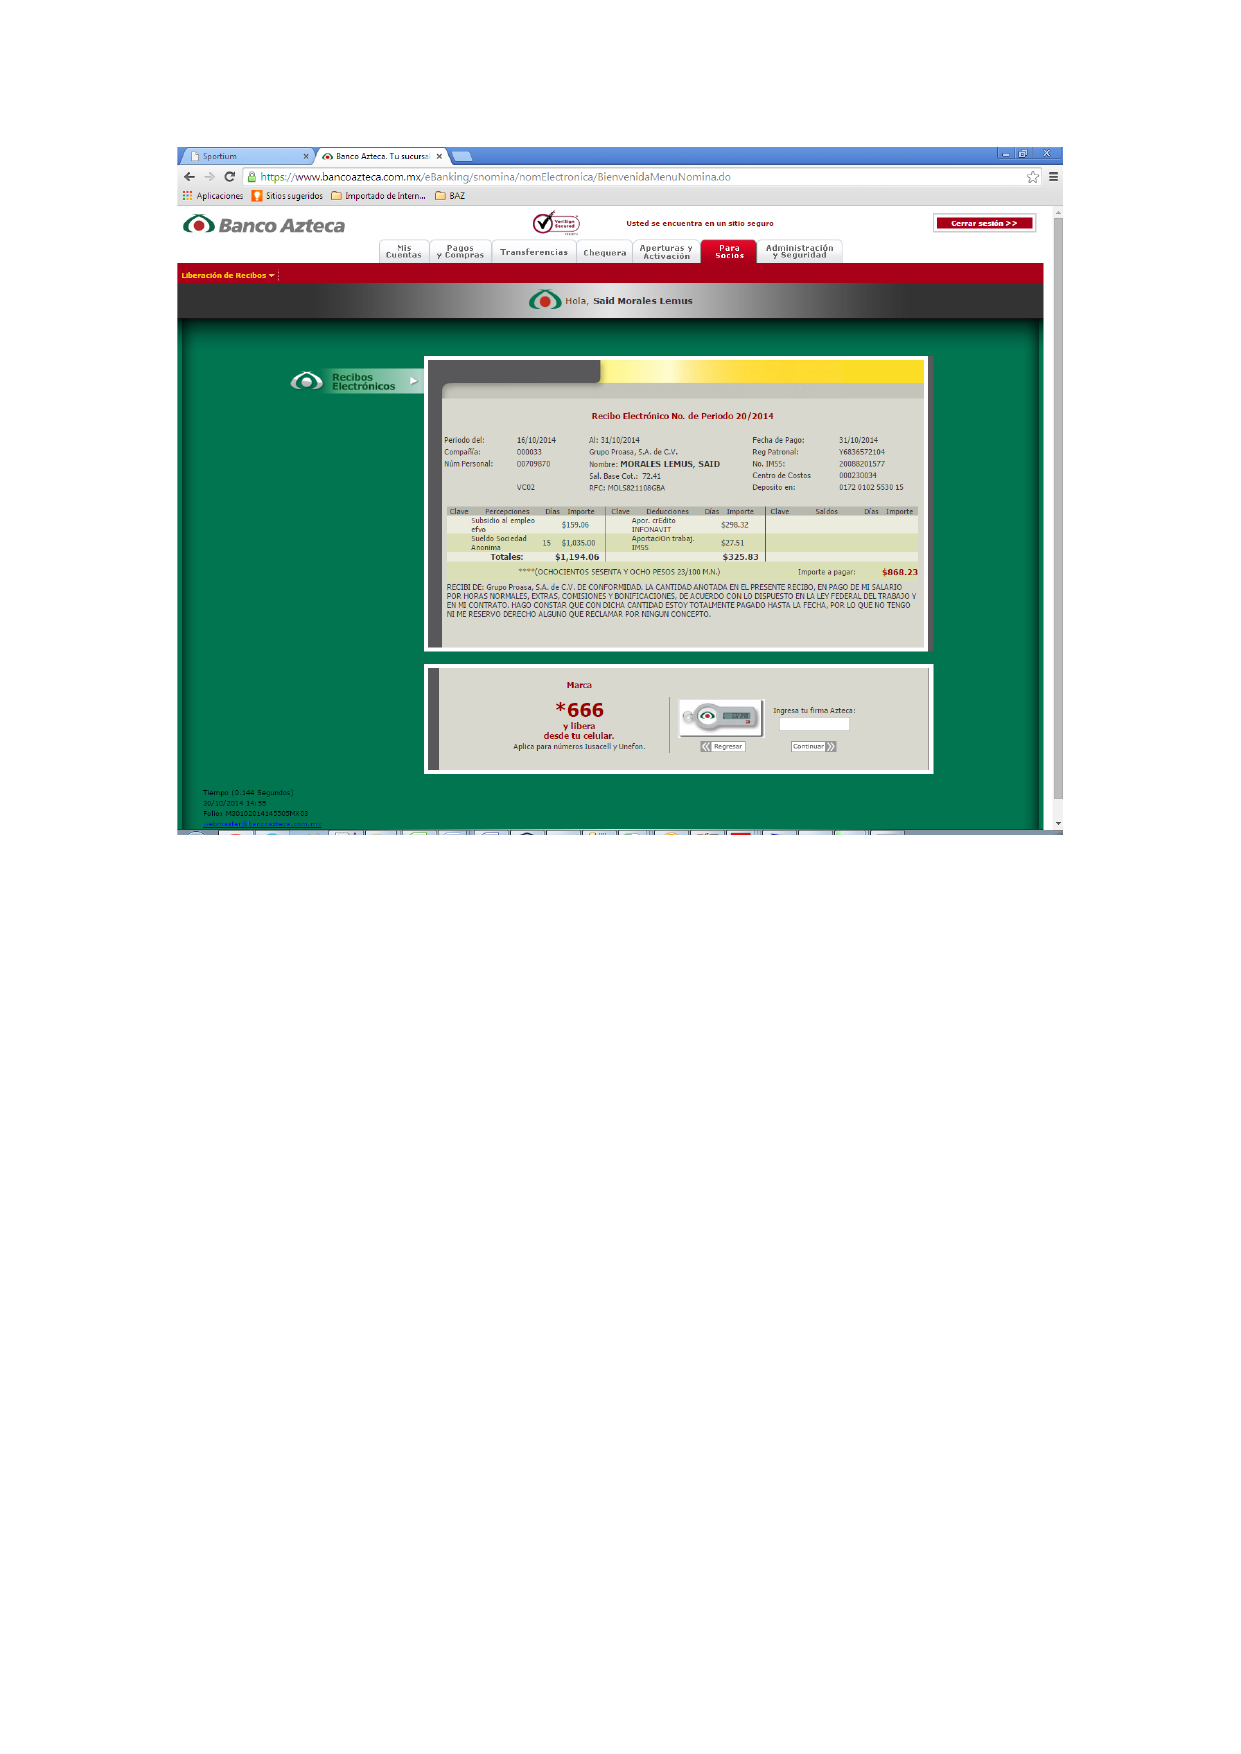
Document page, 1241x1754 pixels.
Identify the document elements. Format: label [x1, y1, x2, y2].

picture [177, 147, 1063, 835]
